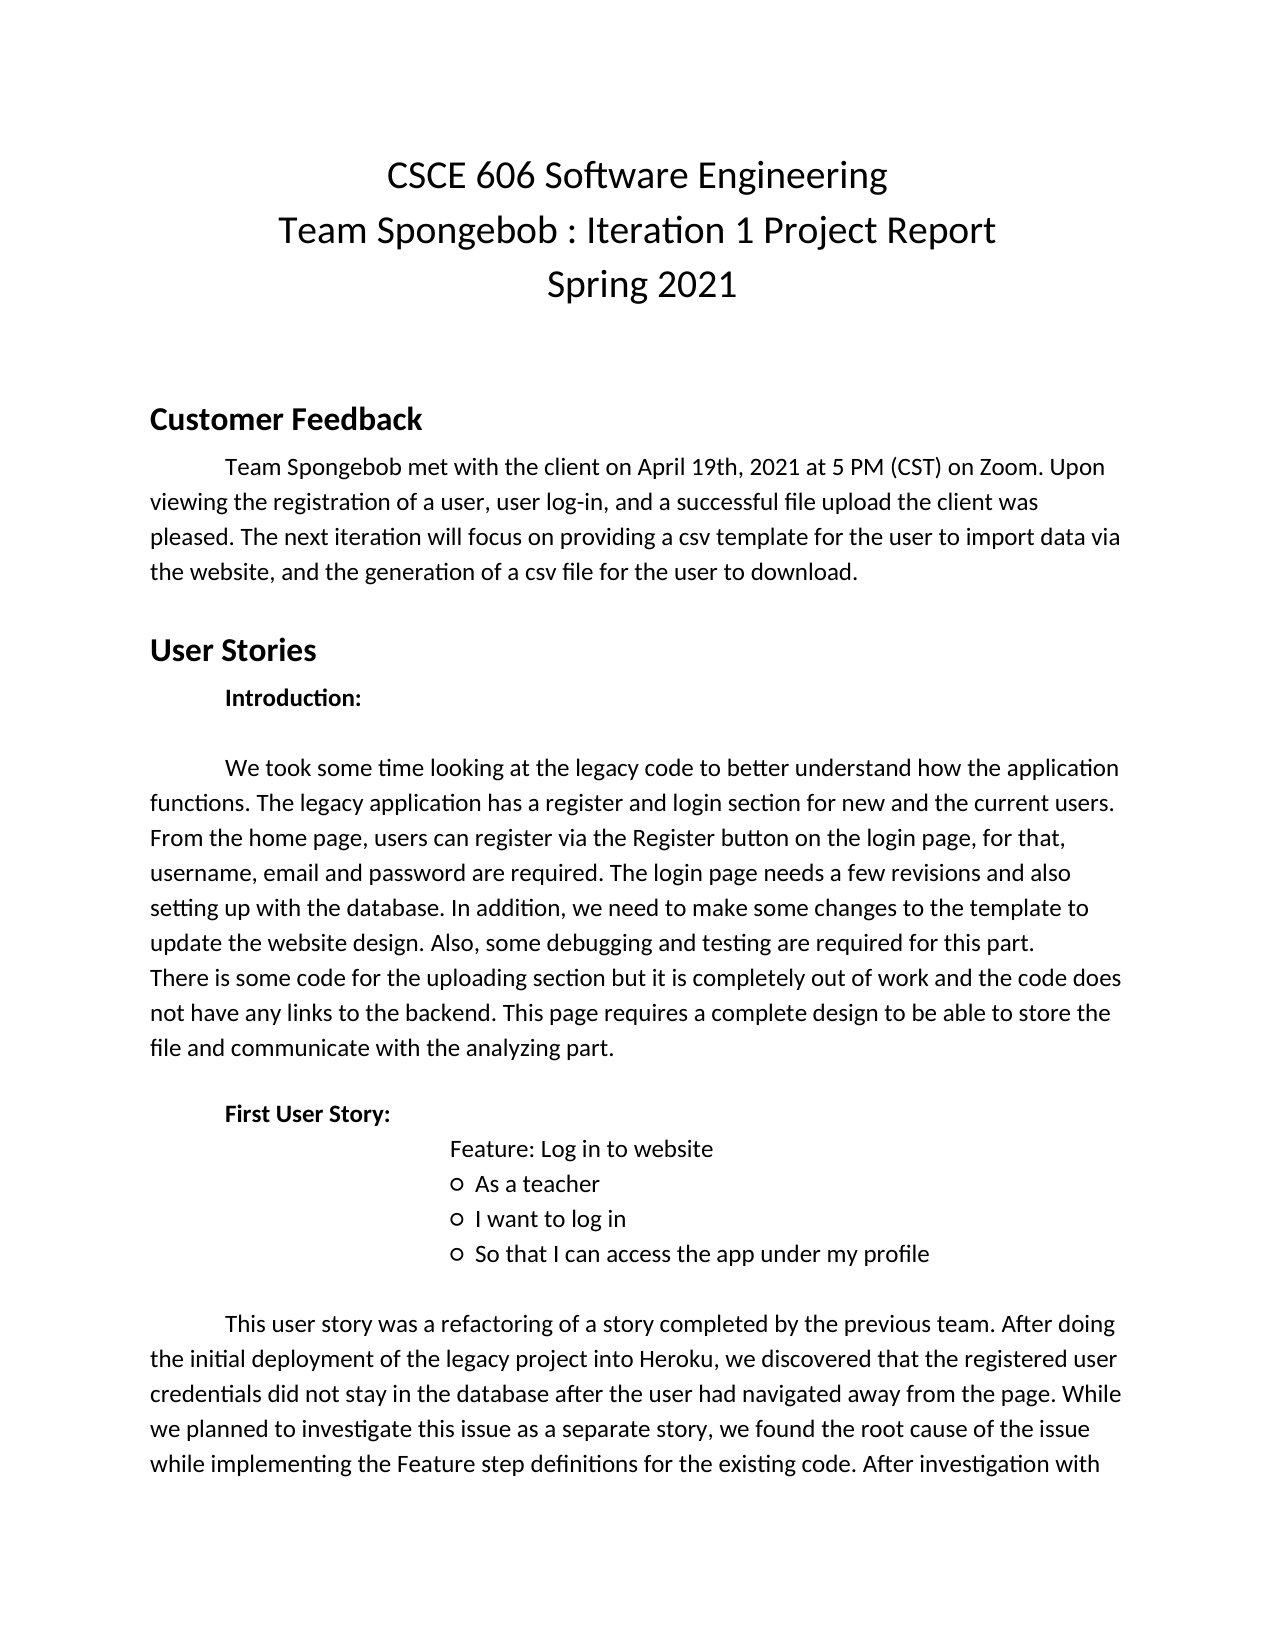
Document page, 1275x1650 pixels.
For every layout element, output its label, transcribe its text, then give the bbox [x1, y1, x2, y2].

title Team Spongebob : Iteration 1 Project Report [150, 204, 1125, 253]
text ○ As a teacher [450, 1168, 1125, 1198]
text ○ So that I can access the app under my profile [450, 1238, 1125, 1268]
title CSCE 606 Software Engineering [150, 150, 1125, 198]
text There is some code for the uploading section but it is completely out of work and the code does not have any links to the backend. This page requires a complete design to be able to store the file and communicate with the analyzing part. [150, 962, 1125, 1062]
text First User Story: [150, 1098, 1125, 1128]
text Team Spongebob met with the client on April 19th, 2021 at 5 PM (CST) on Zoom. Upon viewing the registration of a user, user log-in, and a successful file upload the client was pleased. The next iteration will focus on providing a csv template for the user to import data via the website, and the generation of a csv file for the user to download. [150, 451, 1125, 587]
text We took some time looking at the legacy code to better understand how the application functions. The legacy application has a register and login section for new and the current users. From the home page, users can register via the Register button on the login page, for that, username, email and password are required. The login page needs a few revisions and also setting up with the database. In addition, we need to make some changes to the template to update the website design. Also, some debugging and testing are required for this part. [150, 752, 1125, 957]
subtitle Customer Feedback [150, 398, 1125, 439]
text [150, 1308, 1125, 1478]
text ○ I want to log in [450, 1203, 1125, 1233]
title Spring 2021 [150, 259, 1125, 307]
text Introduction: [150, 682, 1125, 712]
text Feature: Log in to website [375, 1133, 1125, 1163]
subtitle User Stories [150, 629, 1125, 669]
